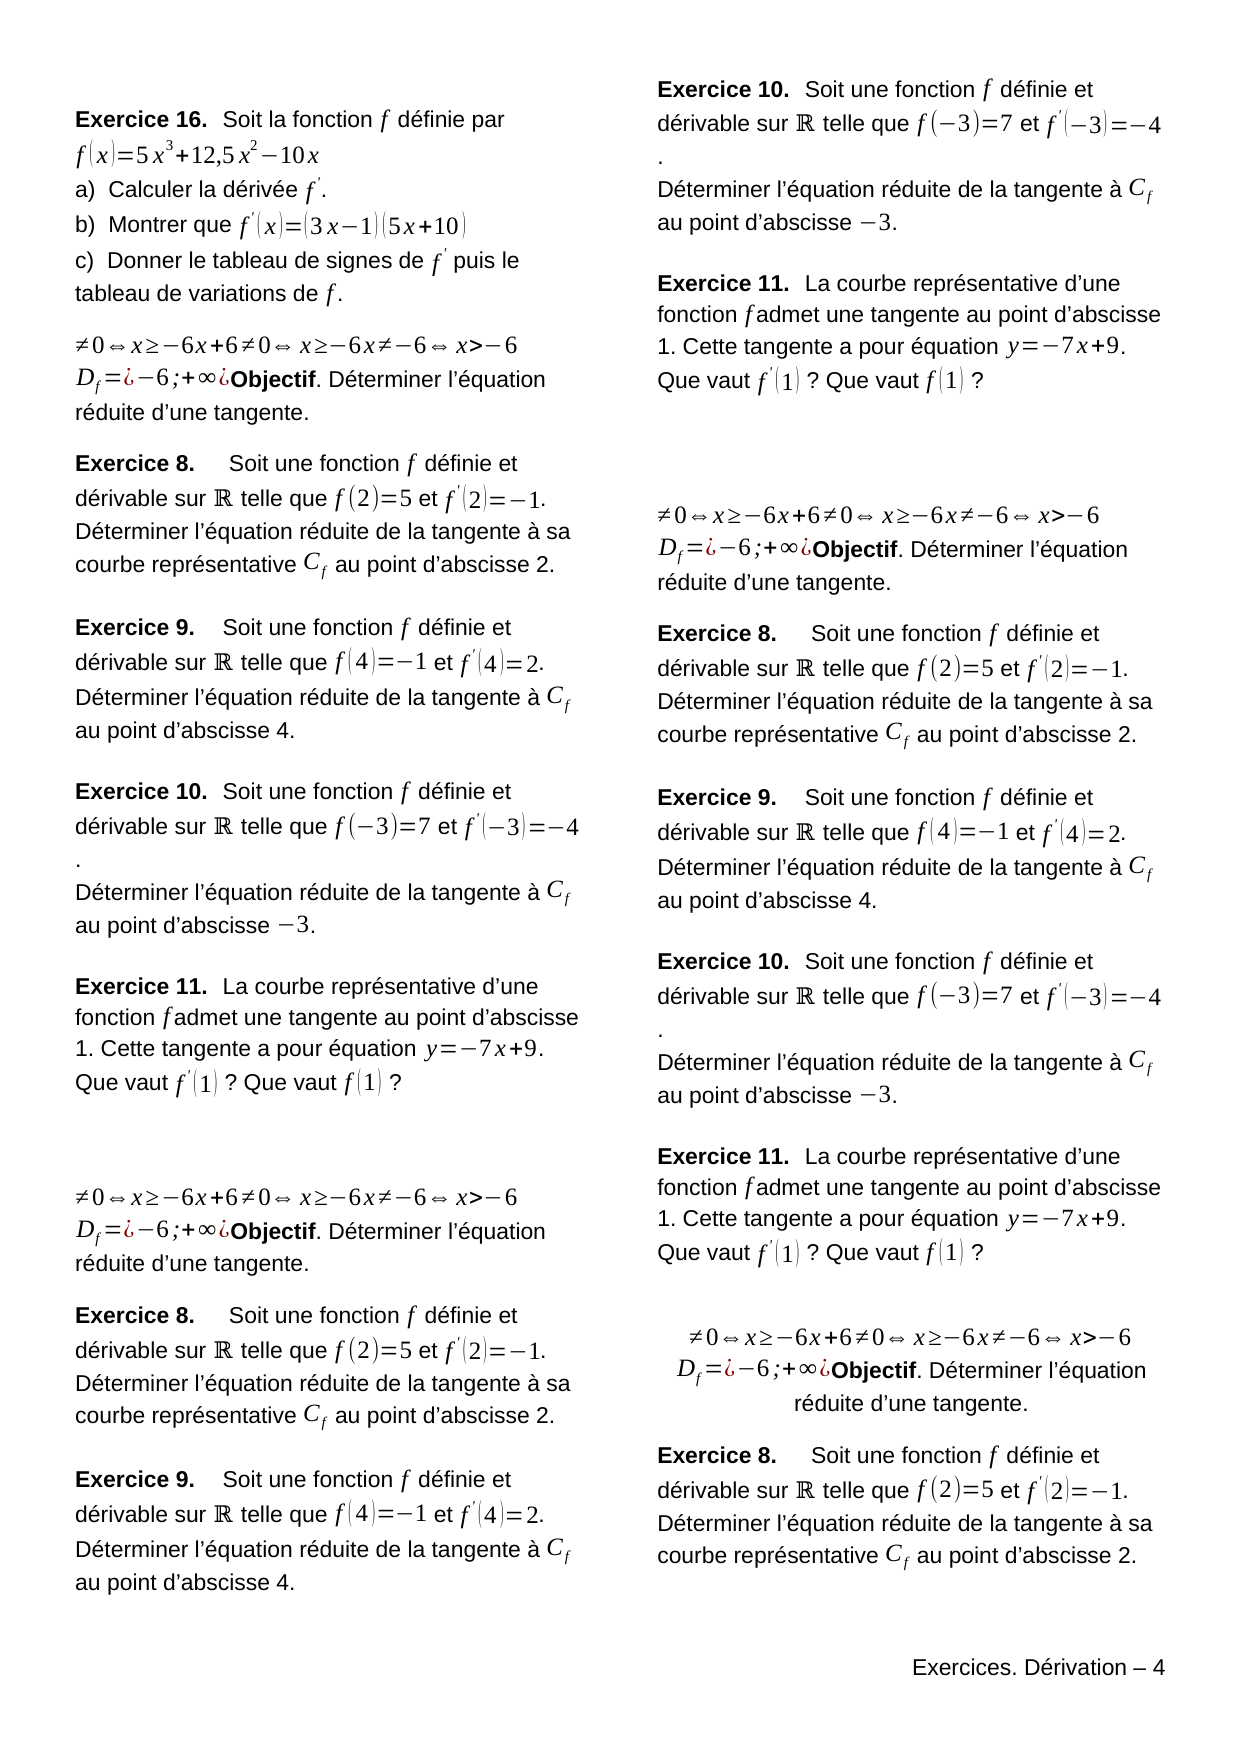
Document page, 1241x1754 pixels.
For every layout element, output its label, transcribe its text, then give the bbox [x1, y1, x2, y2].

list Soit une fonction définie et dérivable sur ℝ telle que et . Déterminer l’équation réduite de la tangente à au point d’abscisse . [657, 947, 1165, 1109]
list Soit une fonction définie et dérivable sur ℝ telle que et . Déterminer l’équation réduite de la tangente à sa courbe représentative au point d’abscisse 2. [75, 450, 583, 579]
list Soit une fonction définie et dérivable sur ℝ telle que et . Déterminer l’équation réduite de la tangente à sa courbe représentative au point d’abscisse 2. [657, 1441, 1165, 1571]
list Calculer la dérivée . [75, 173, 583, 204]
text et et Donc Objectif. Déterminer l’équation réduite d’une tangente. [657, 502, 1165, 595]
list Soit une fonction définie et dérivable sur ℝ telle que et . Déterminer l’équation réduite de la tangente à au point d’abscisse 4. [657, 784, 1165, 944]
list Soit une fonction définie et dérivable sur ℝ telle que et . Déterminer l’équation réduite de la tangente à au point d’abscisse 4. [75, 614, 583, 774]
list Donner le tableau de signes de puis le tableau de variations de . [75, 245, 583, 307]
list Soit une fonction définie et dérivable sur ℝ telle que et . Déterminer l’équation réduite de la tangente à au point d’abscisse . [75, 777, 583, 939]
list Soit une fonction définie et dérivable sur ℝ telle que et . Déterminer l’équation réduite de la tangente à sa courbe représentative au point d’abscisse 2. [657, 620, 1165, 749]
text et et Donc Objectif. Déterminer l’équation réduite d’une tangente. [657, 1323, 1165, 1417]
list Soit une fonction définie et dérivable sur ℝ telle que et . Déterminer l’équation réduite de la tangente à au point d’abscisse . [657, 75, 1165, 236]
list Montrer que [75, 208, 583, 241]
text et et Donc Objectif. Déterminer l’équation réduite d’une tangente. [75, 1184, 583, 1277]
list Soit une fonction définie et dérivable sur ℝ telle que et . Déterminer l’équation réduite de la tangente à sa courbe représentative au point d’abscisse 2. [75, 1301, 583, 1431]
list La courbe représentative d’une fonction admet une tangente au point d’abscisse 1. Cette tangente a pour équation . Que vaut ? Que vaut ? [657, 270, 1165, 426]
list Soit la fonction définie par [75, 105, 583, 169]
text et et Donc Objectif. Déterminer l’équation réduite d’une tangente. [75, 332, 583, 425]
list Soit une fonction définie et dérivable sur ℝ telle que et . Déterminer l’équation réduite de la tangente à au point d’abscisse 4. [75, 1465, 583, 1625]
list La courbe représentative d’une fonction admet une tangente au point d’abscisse 1. Cette tangente a pour équation . Que vaut ? Que vaut ? [75, 973, 583, 1129]
list La courbe représentative d’une fonction admet une tangente au point d’abscisse 1. Cette tangente a pour équation . Que vaut ? Que vaut ? [657, 1143, 1165, 1299]
